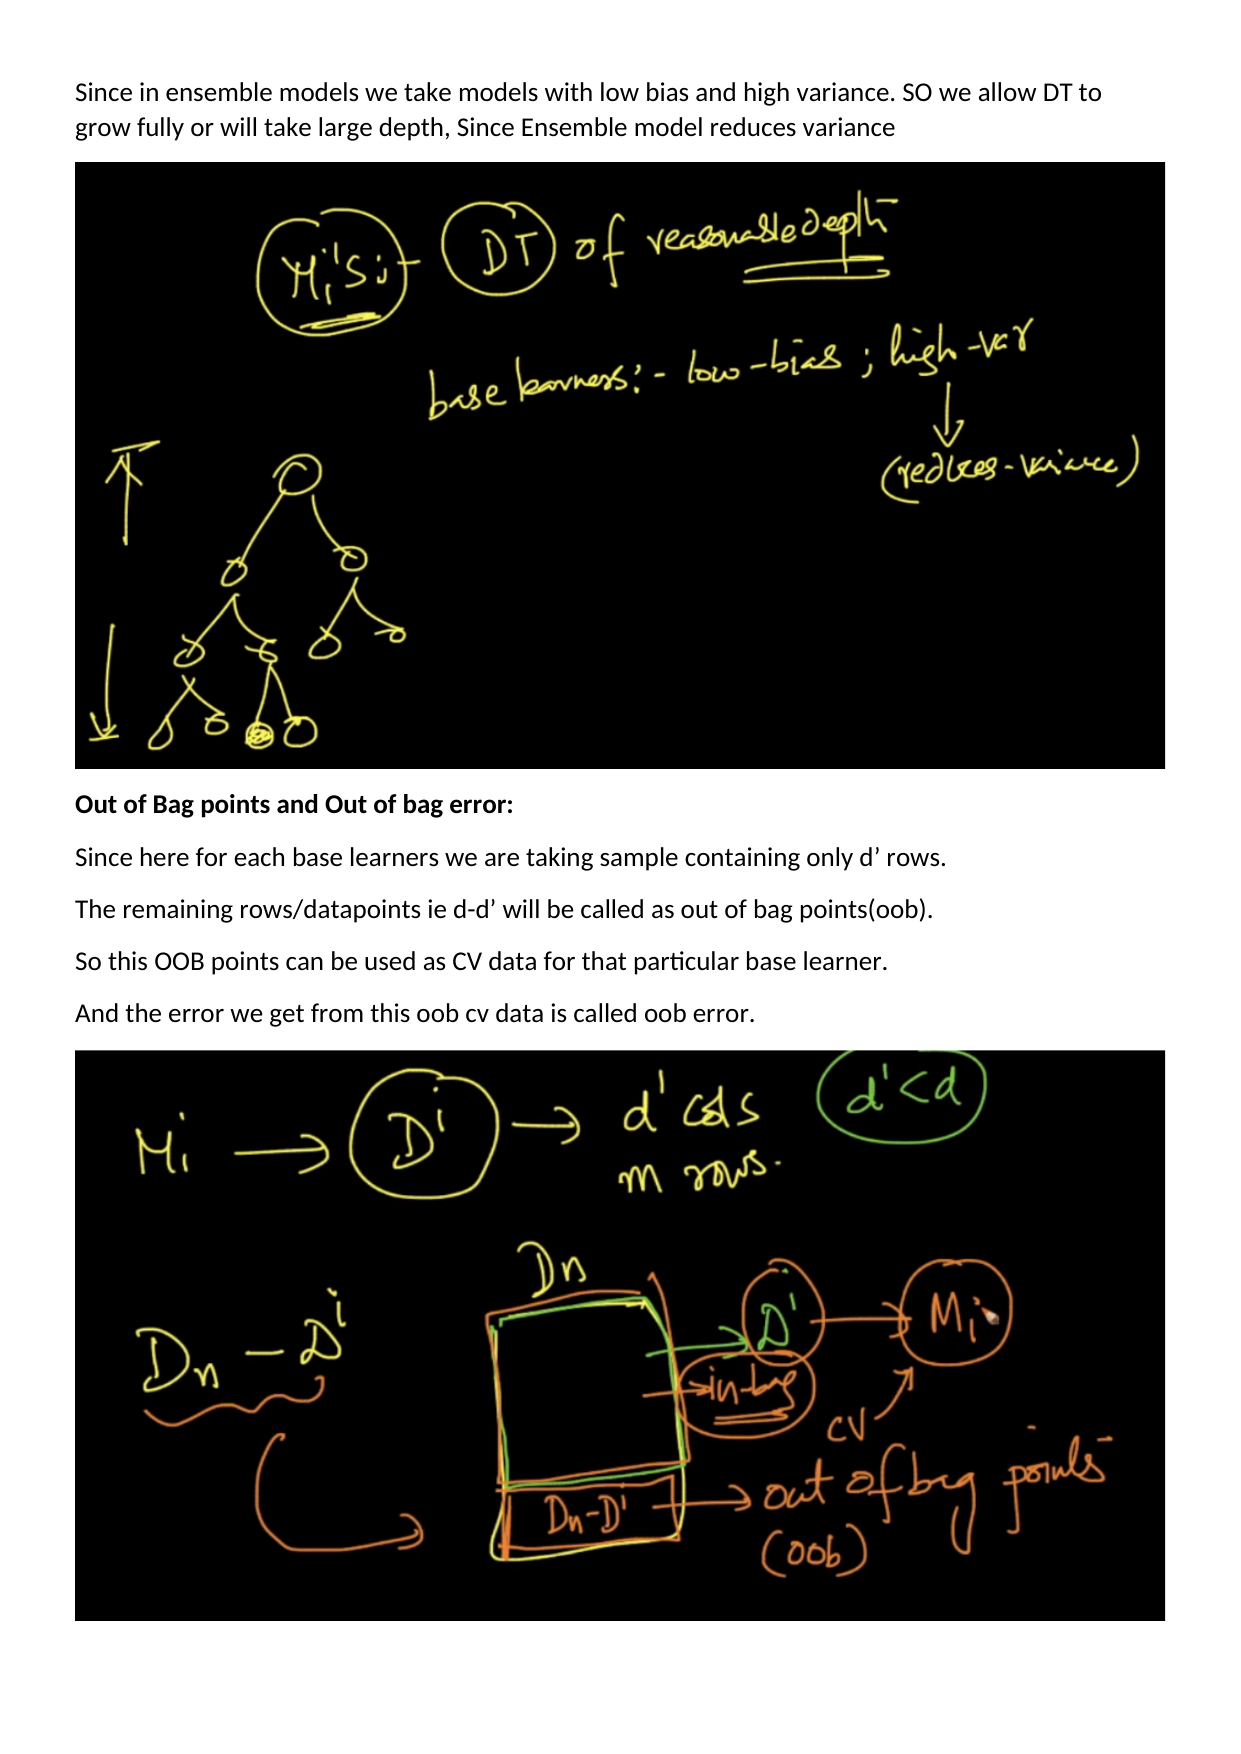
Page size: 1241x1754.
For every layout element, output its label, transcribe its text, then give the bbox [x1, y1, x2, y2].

text Since here for each base learners we are taking sample containing only d’ rows. [75, 840, 1165, 873]
text So this OOB points can be used as CV data for that particular base learner. [75, 944, 1165, 977]
picture [75, 1048, 1166, 1621]
text Since in ensemble models we take models with low bias and high variance. SO we allow DT to grow fully or will take large depth, Since Ensemble model reduces variance [75, 75, 1165, 144]
text Out of Bag points and Out of bag error: [75, 787, 1165, 820]
picture [75, 162, 1166, 769]
text The remaining rows/datapoints ie d-d’ will be called as out of bag points(oob). [75, 892, 1165, 925]
text And the error we get from this oob cv data is called oob error. [75, 997, 1165, 1029]
